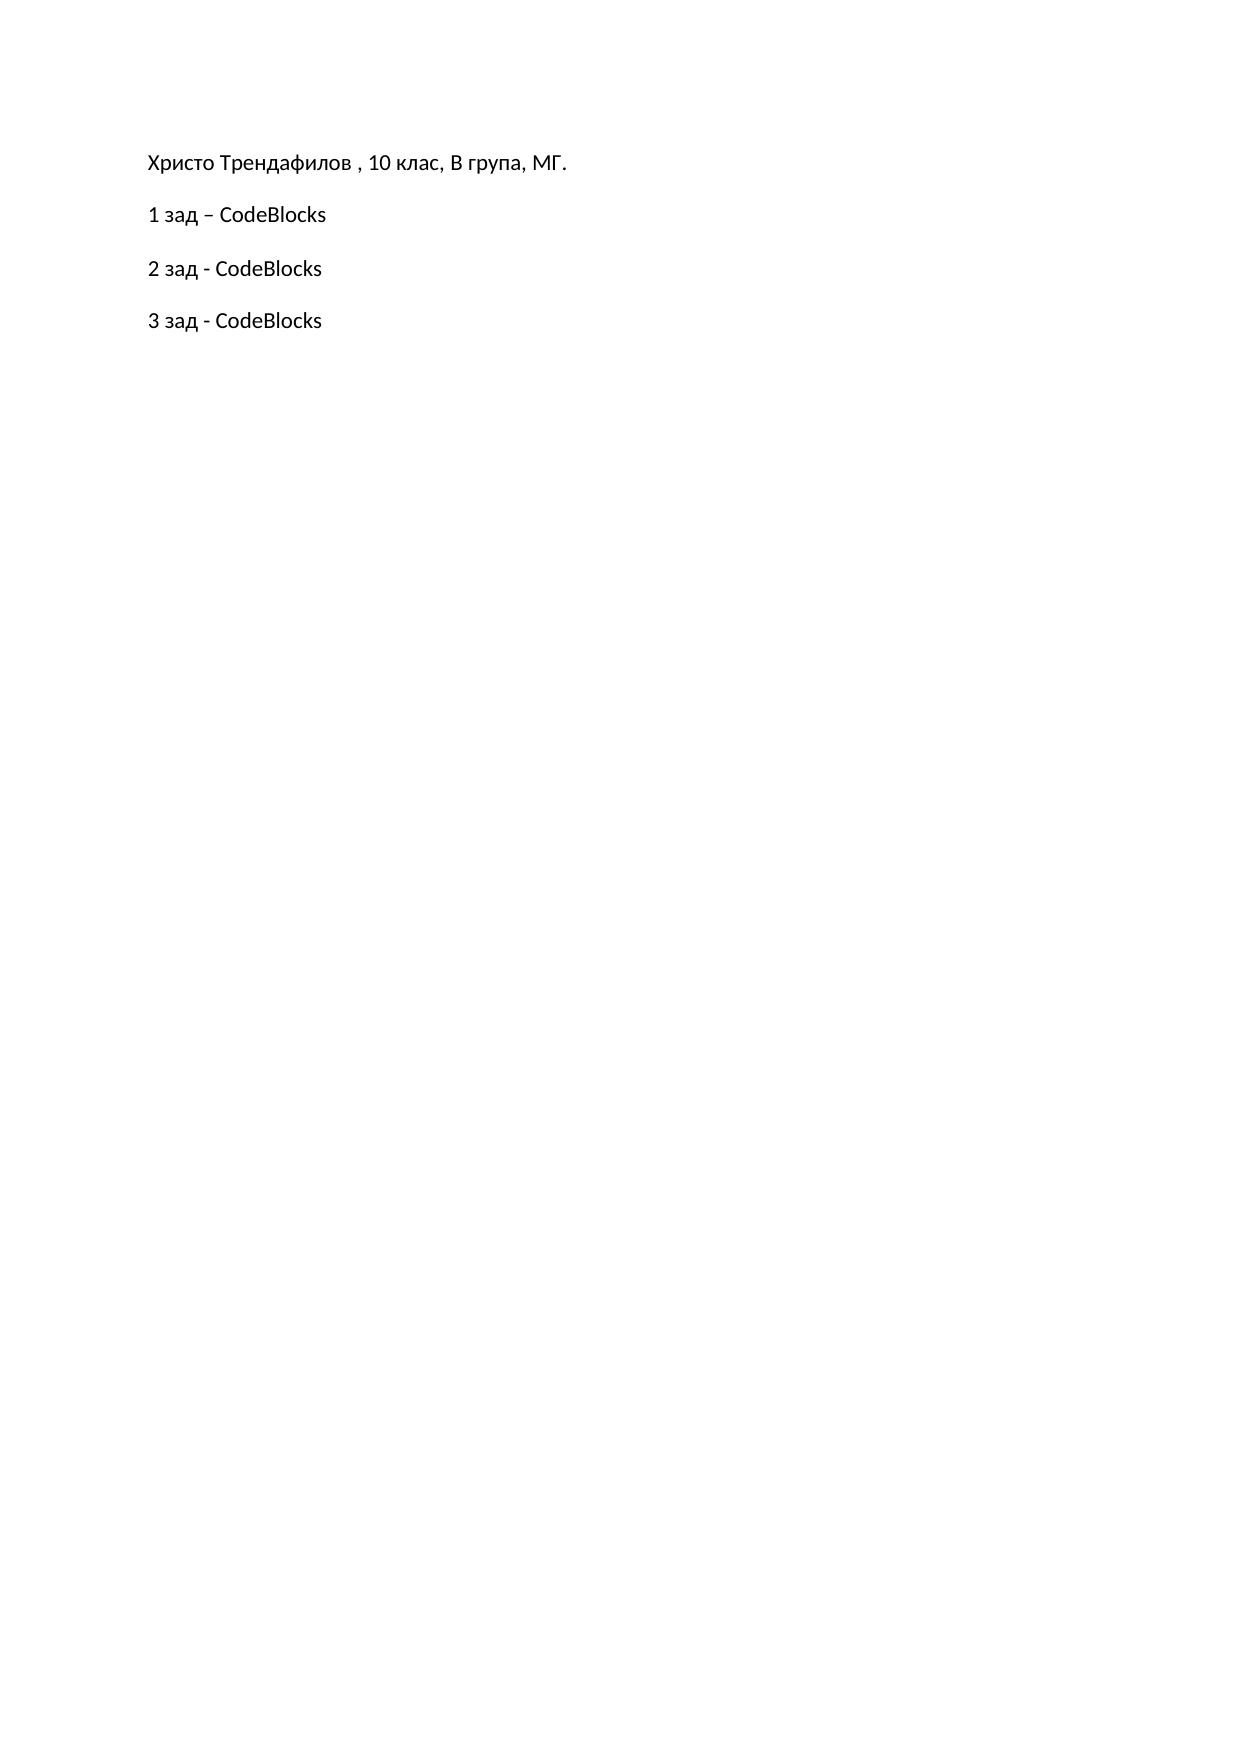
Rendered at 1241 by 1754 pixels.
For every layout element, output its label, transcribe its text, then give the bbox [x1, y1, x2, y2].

text 2 зад - CodeBlocks [148, 254, 1093, 282]
text 3 зад - CodeBlocks [148, 307, 1093, 335]
text 1 зад – CodeBlocks [148, 201, 1093, 229]
text Христо Трендафилов , 10 клас, B група, МГ. [148, 148, 1093, 176]
